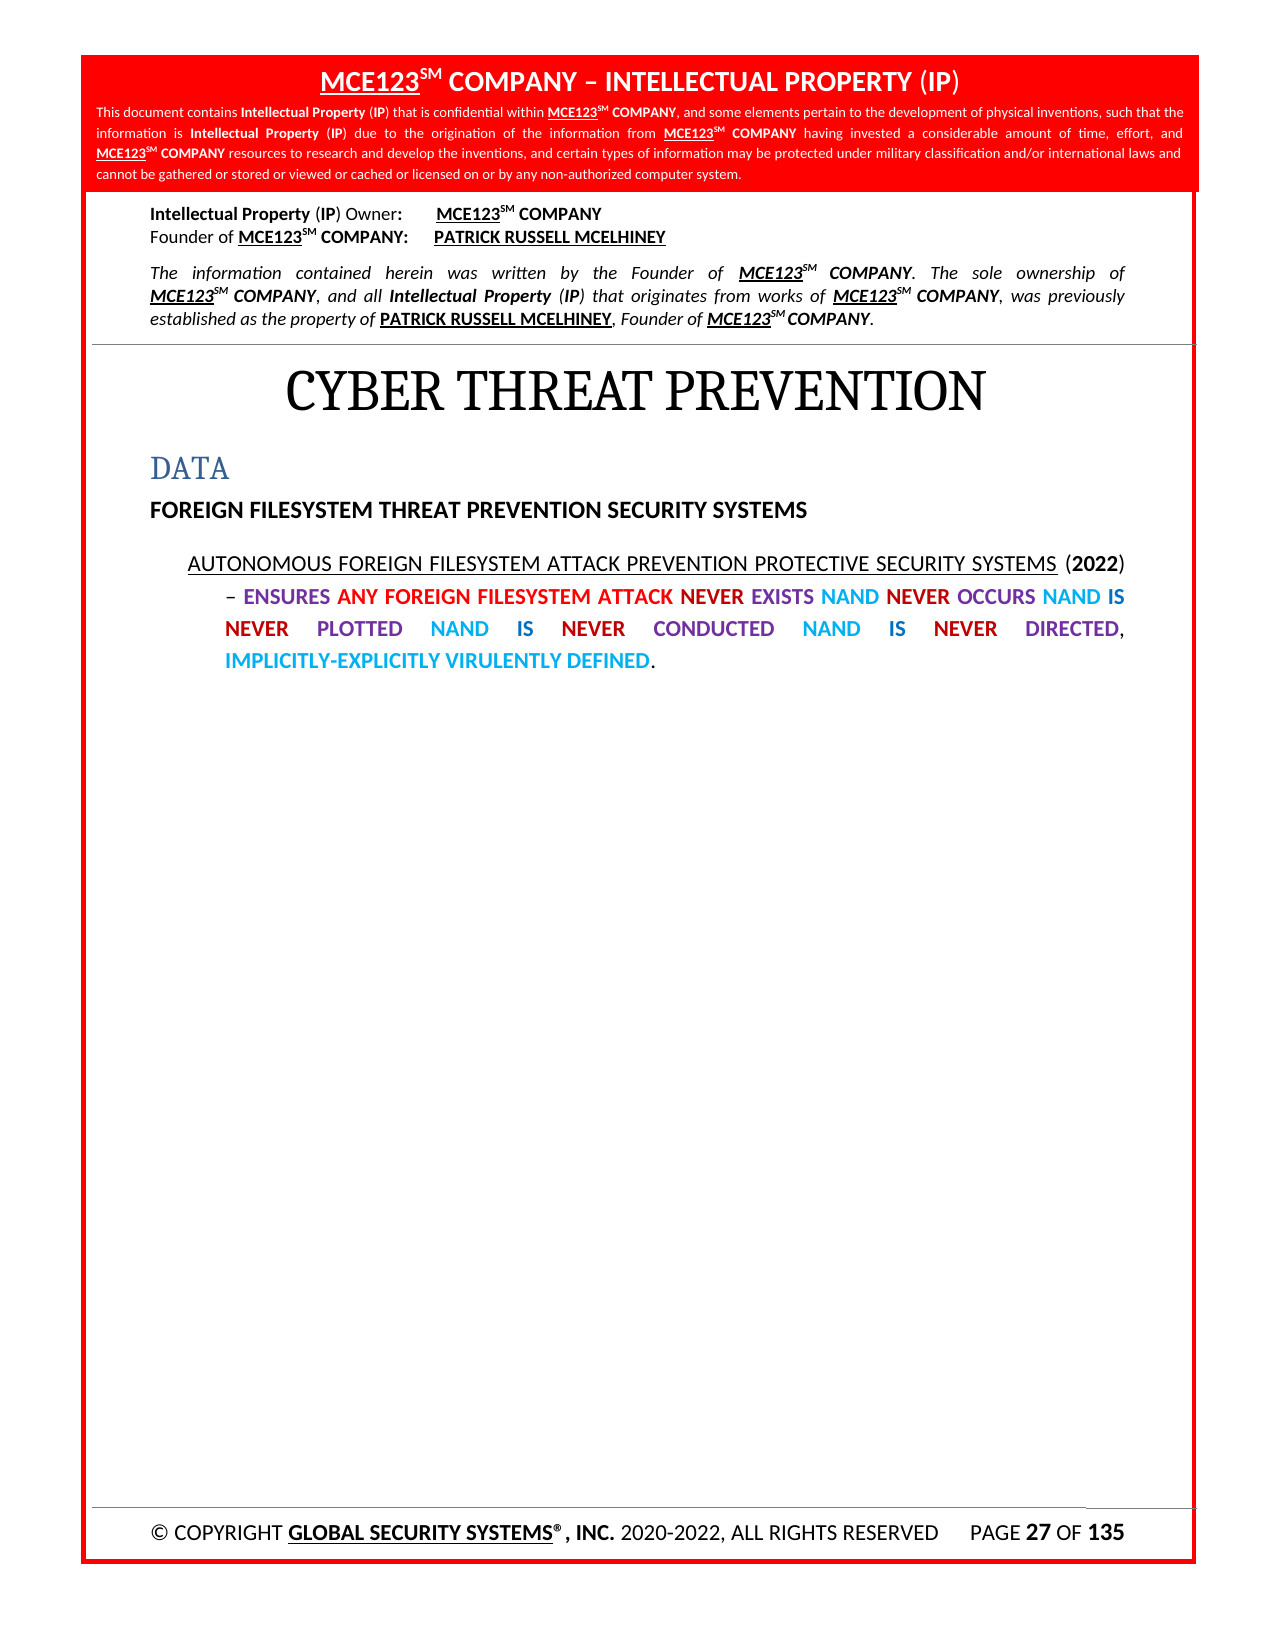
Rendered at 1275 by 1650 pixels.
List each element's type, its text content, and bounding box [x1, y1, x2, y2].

subtitle DATA [150, 450, 1125, 488]
title CYBER THREAT PREVENTION [150, 358, 1125, 425]
text AUTONOMOUS FOREIGN FILESYSTEM ATTACK PREVENTION PROTECTIVE SECURITY SYSTEMS (2022) – ENSURES ANY FOREIGN FILESYSTEM ATTACK NEVER EXISTS NAND NEVER OCCURS NAND IS NEVER PLOTTED NAND IS NEVER CONDUCTED NAND IS NEVER DIRECTED, IMPLICITLY-EXPLICITLY VIRULENTLY DEFINED. [187, 549, 1125, 674]
text FOREIGN FILESYSTEM THREAT PREVENTION SECURITY SYSTEMS [150, 494, 1125, 524]
